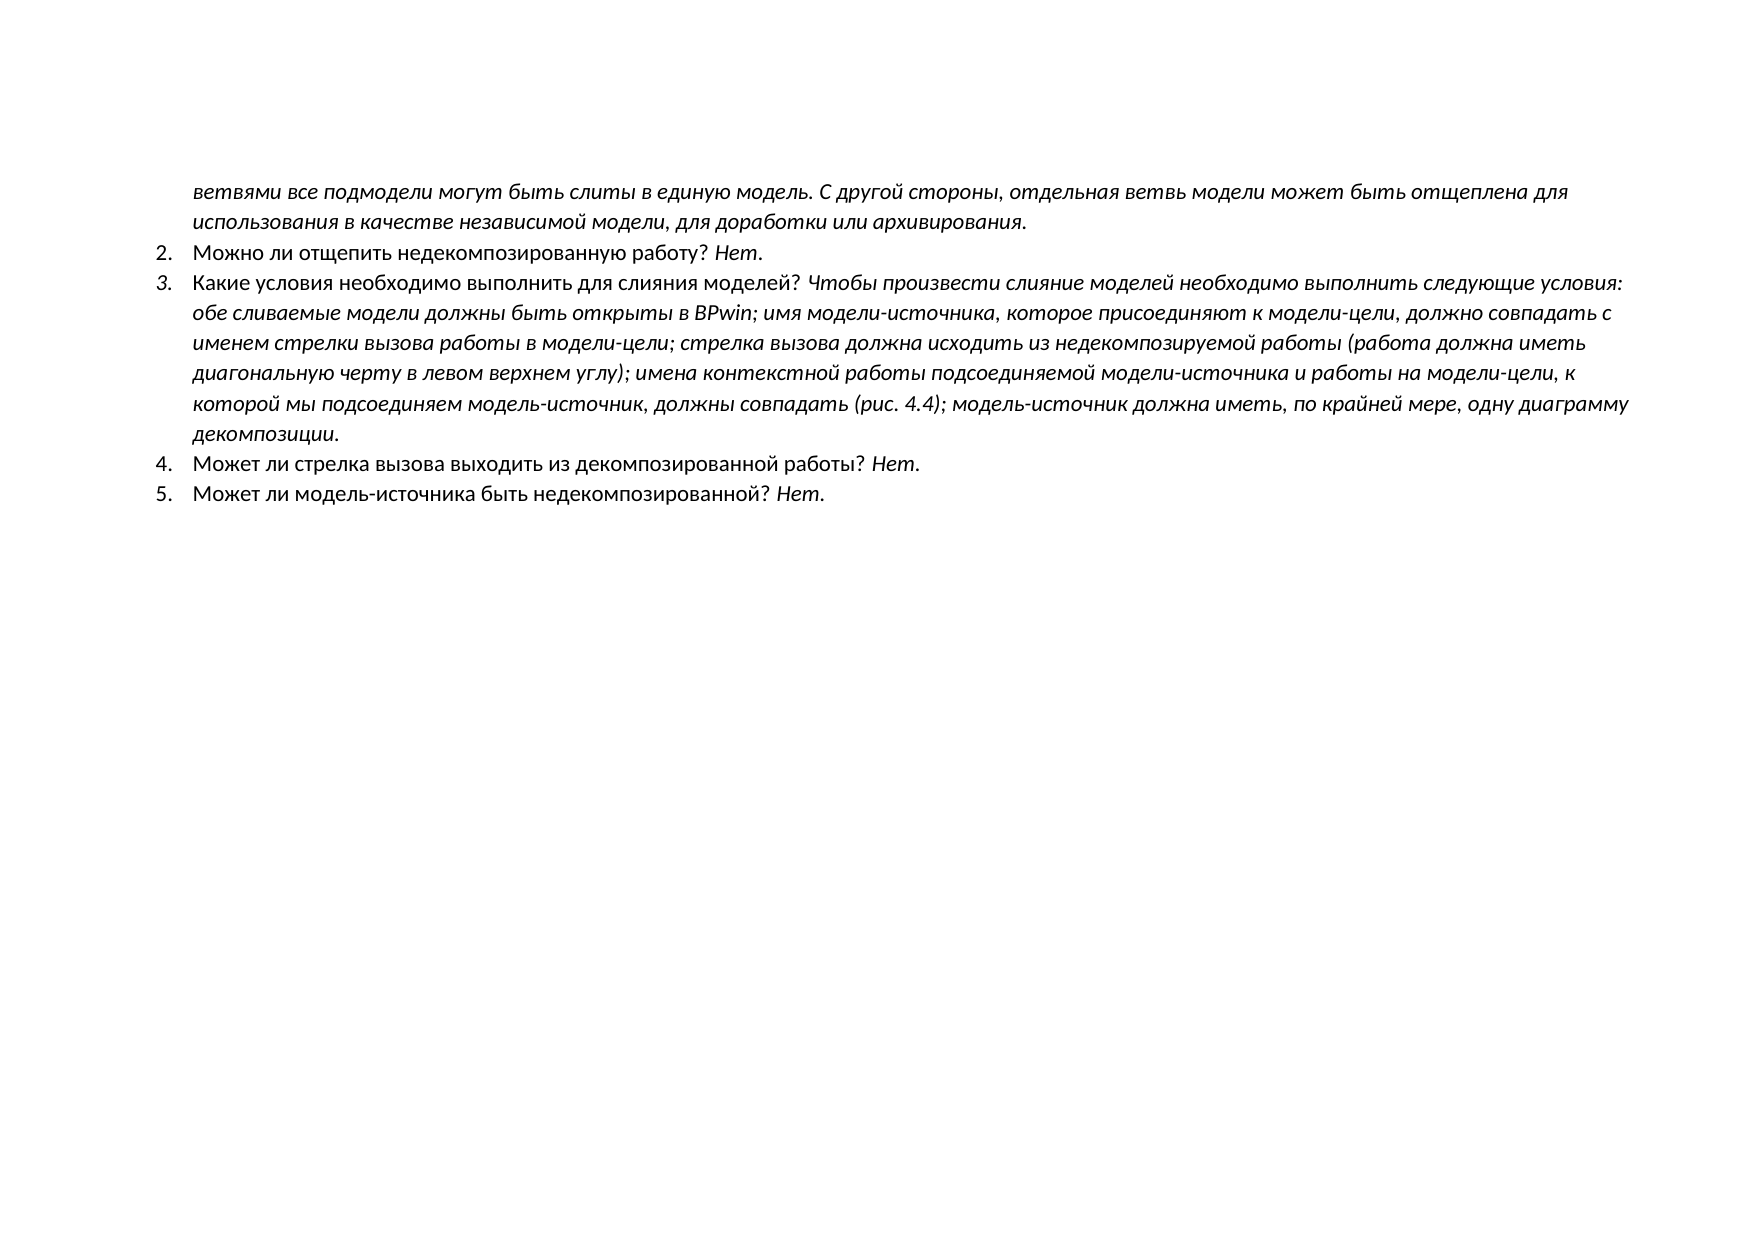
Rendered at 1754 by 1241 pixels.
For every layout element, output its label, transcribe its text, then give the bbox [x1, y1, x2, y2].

list Может ли модель-источника быть недекомпозированной? Нет. [155, 479, 1636, 507]
list Можно ли отщепить недекомпозированную работу? Нет. [155, 238, 1636, 266]
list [155, 177, 1636, 235]
list Какие условия необходимо выполнить для слияния моделей? Чтобы произвести слияние моделей необходимо выполнить следующие условия: обе сливаемые модели должны быть открыты в BPwin; имя модели-источника, которое присоединяют к модели-цели, должно совпадать с именем стрелки вызова работы в модели-цели; стрелка вызова должна исходить из недекомпозируемой работы (работа должна иметь диагональную черту в левом верхнем углу); имена контекстной работы подсоединяемой модели-источника и работы на модели-цели, к которой мы подсоединяем модель-источник, должны совпадать (рис. 4.4); модель-источник должна иметь, по крайней мере, одну диаграмму декомпозиции. [155, 268, 1636, 447]
list Может ли стрелка вызова выходить из декомпозированной работы? Нет. [155, 449, 1636, 477]
